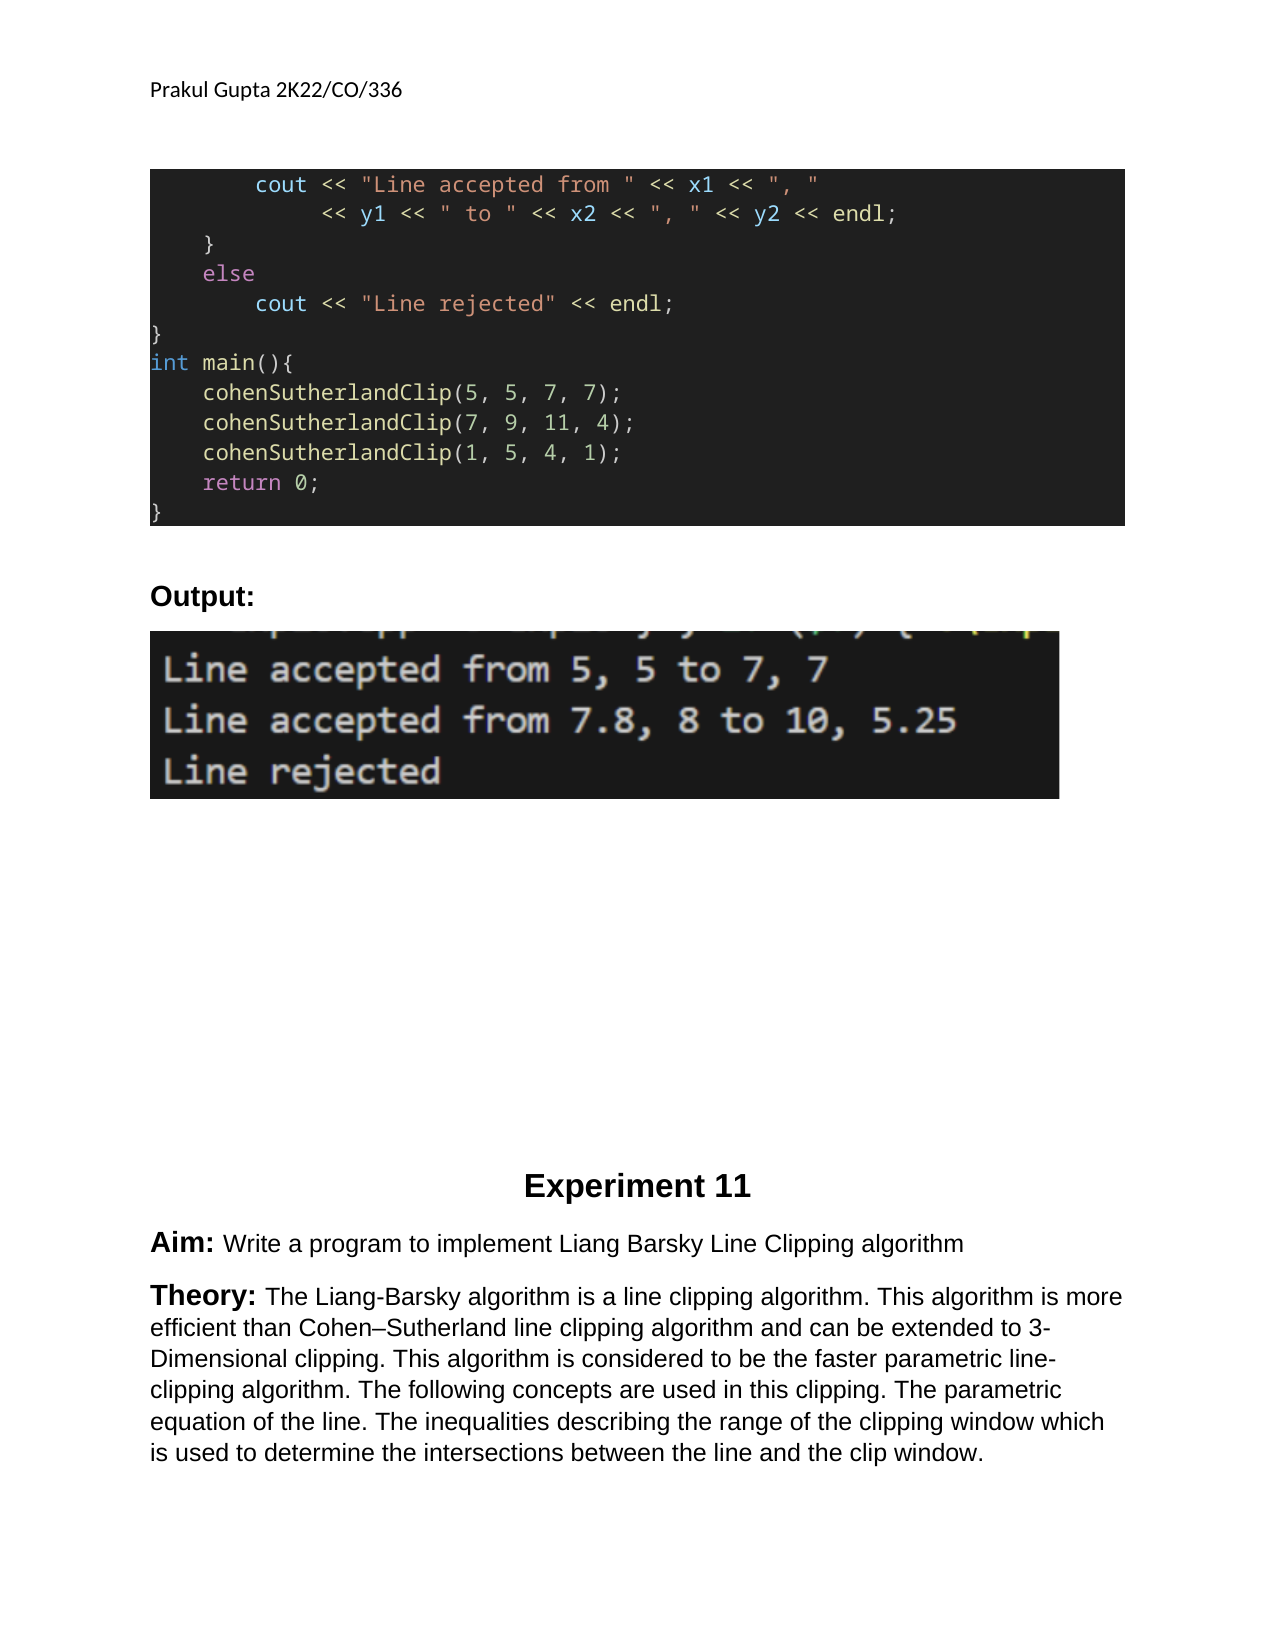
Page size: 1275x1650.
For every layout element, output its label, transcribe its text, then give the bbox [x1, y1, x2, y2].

text } [150, 228, 1125, 258]
text cout << "Line accepted from " << x1 << ", " [150, 169, 1125, 198]
picture [150, 631, 1060, 799]
text Aim: Write a program to implement Liang Barsky Line Clipping algorithm [150, 1225, 1125, 1258]
text } [150, 496, 1125, 526]
text int main(){ [150, 347, 1125, 377]
text cout << "Line rejected" << endl; [150, 288, 1125, 318]
text Experiment 11 [150, 1167, 1125, 1205]
text cohenSutherlandClip(7, 9, 11, 4); [150, 407, 1125, 437]
text } [150, 318, 1125, 347]
text else [150, 258, 1125, 288]
text cohenSutherlandClip(1, 5, 4, 1); [150, 437, 1125, 467]
text Theory: The Liang-Barsky algorithm is a line clipping algorithm. This algorithm is more efficient than Cohen–Sutherland line clipping algorithm and can be extended to 3-Dimensional clipping. This algorithm is considered to be the faster parametric line-clipping algorithm. The following concepts are used in this clipping. The parametric equation of the line. The inequalities describing the range of the clipping window which is used to determine the intersections between the line and the clip window. [150, 1277, 1125, 1466]
text cohenSutherlandClip(5, 5, 7, 7); [150, 377, 1125, 407]
text return 0; [150, 467, 1125, 496]
text << y1 << " to " << x2 << ", " << y2 << endl; [150, 198, 1125, 228]
text Output: [150, 579, 1125, 612]
